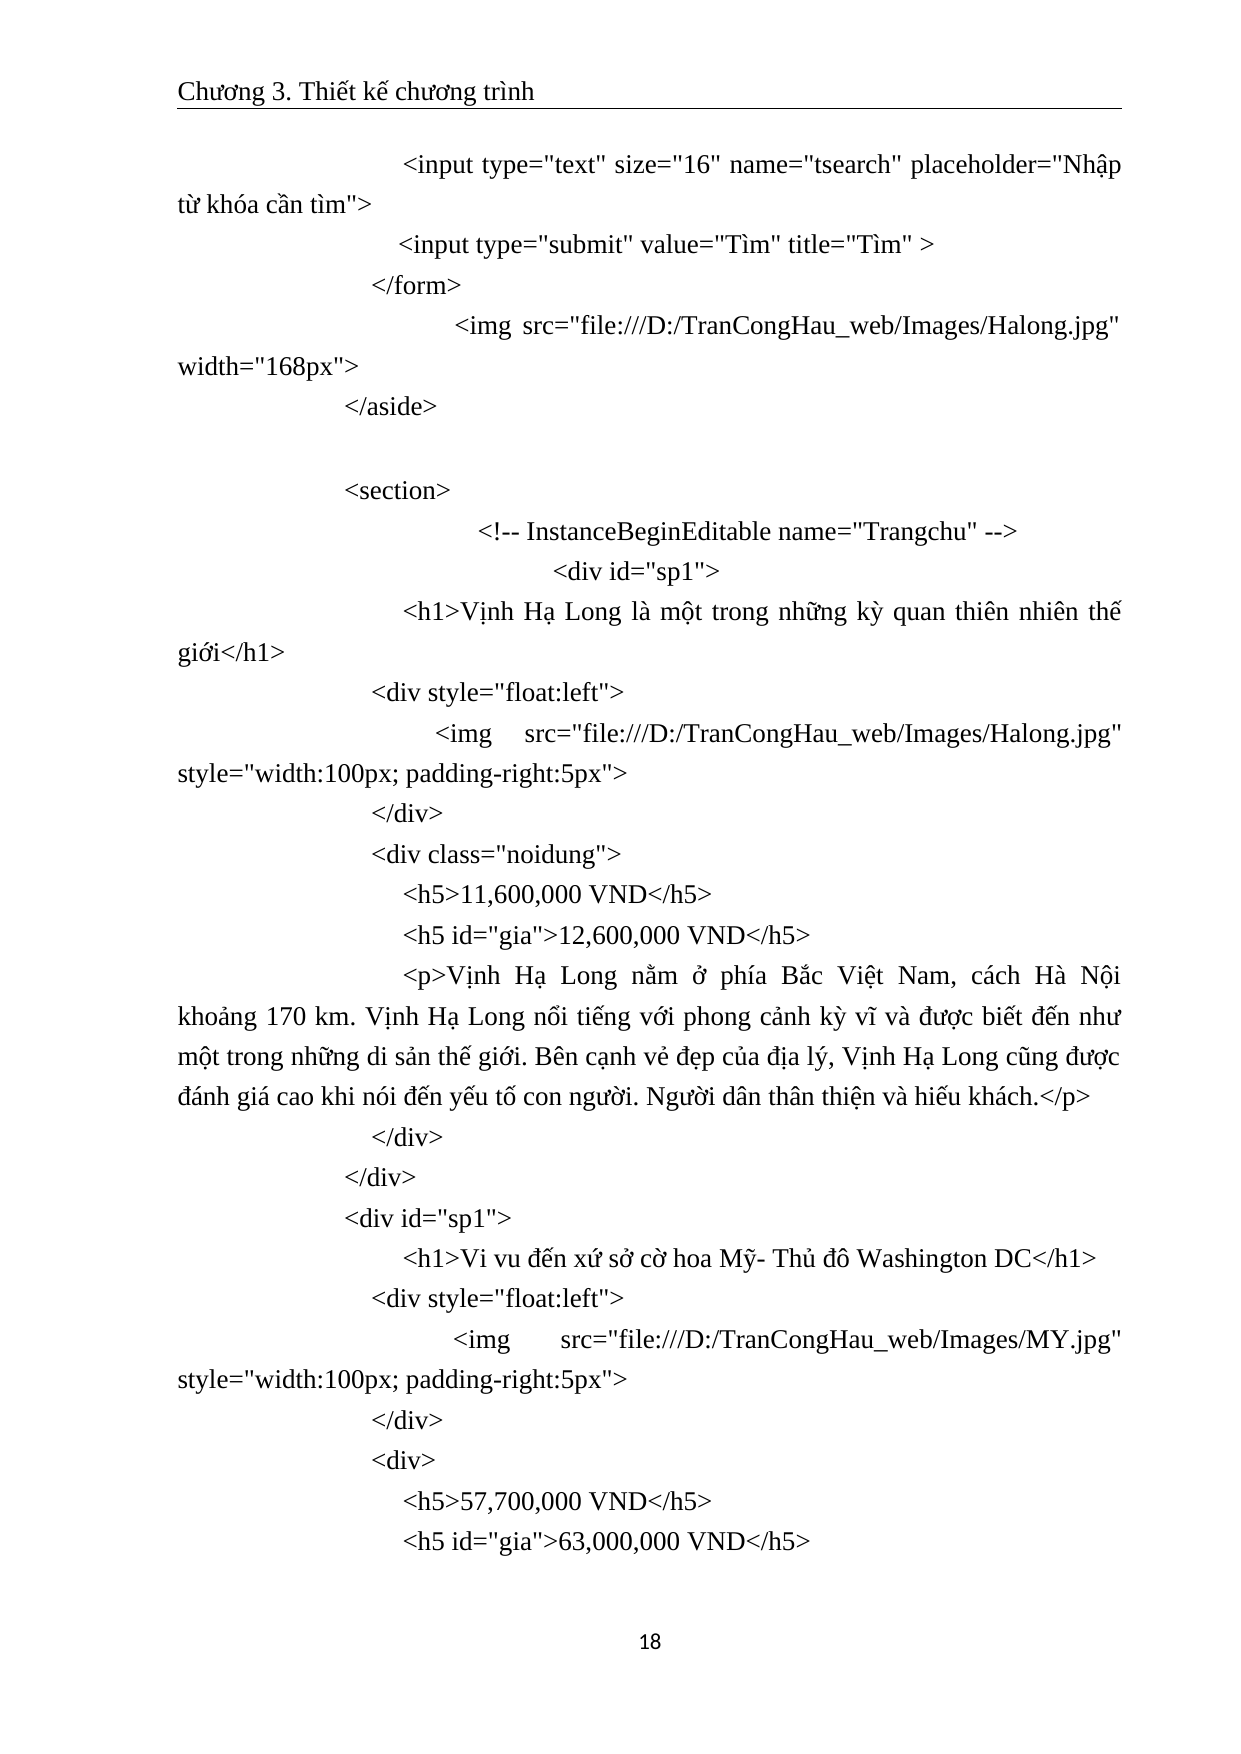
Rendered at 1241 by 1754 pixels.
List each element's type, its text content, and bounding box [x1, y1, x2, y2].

text <section> [177, 474, 1122, 505]
text </div> [177, 1121, 1122, 1152]
text <input type="submit" value="Tìm" title="Tìm" > [177, 228, 1122, 260]
text </form> [177, 269, 1122, 300]
text <img src="file:///D:/TranCongHau_web/Images/Halong.jpg" width="168px"> [177, 309, 1122, 381]
text </div> [177, 1161, 1122, 1192]
text <img src="file:///D:/TranCongHau_web/Images/Halong.jpg" style="width:100px; padding-right:5px"> [177, 717, 1122, 788]
text <div style="float:left"> [177, 676, 1122, 707]
text <h1>Vịnh Hạ Long là một trong những kỳ quan thiên nhiên thế giới</h1> [177, 595, 1122, 667]
text </aside> [177, 390, 1122, 421]
text <img src="file:///D:/TranCongHau_web/Images/MY.jpg" style="width:100px; padding-right:5px"> [177, 1323, 1122, 1394]
text <div style="float:left"> [177, 1282, 1122, 1314]
text <p>Vịnh Hạ Long nằm ở phía Bắc Việt Nam, cách Hà Nội khoảng 170 km. Vịnh Hạ Long nổi tiếng với phong cảnh kỳ vĩ và được biết đến như một trong những di sản thế giới. Bên cạnh vẻ đẹp của địa lý, Vịnh Hạ Long cũng được đánh giá cao khi nói đến yếu tố con người. Người dân thân thiện và hiếu khách.</p> [177, 959, 1122, 1112]
text </div> [177, 797, 1122, 829]
text <h5>11,600,000 VND</h5> [177, 878, 1122, 909]
text <h1>Vi vu đến xứ sở cờ hoa Mỹ- Thủ đô Washington DC</h1> [177, 1242, 1122, 1273]
text <h5 id="gia">12,600,000 VND</h5> [177, 919, 1122, 950]
text <div id="sp1"> [177, 1202, 1122, 1233]
text <!-- InstanceBeginEditable name="Trangchu" --> [177, 514, 1122, 546]
text <h5>57,700,000 VND</h5> [177, 1484, 1122, 1516]
text </div> [177, 1404, 1122, 1435]
text <h5 id="gia">63,000,000 VND</h5> [177, 1525, 1122, 1556]
text <div class="noidung"> [177, 838, 1122, 869]
text <input type="text" size="16" name="tsearch" placeholder="Nhập từ khóa cần tìm"> [177, 148, 1122, 219]
text <div id="sp1"> [177, 555, 1122, 586]
text <div> [177, 1444, 1122, 1475]
